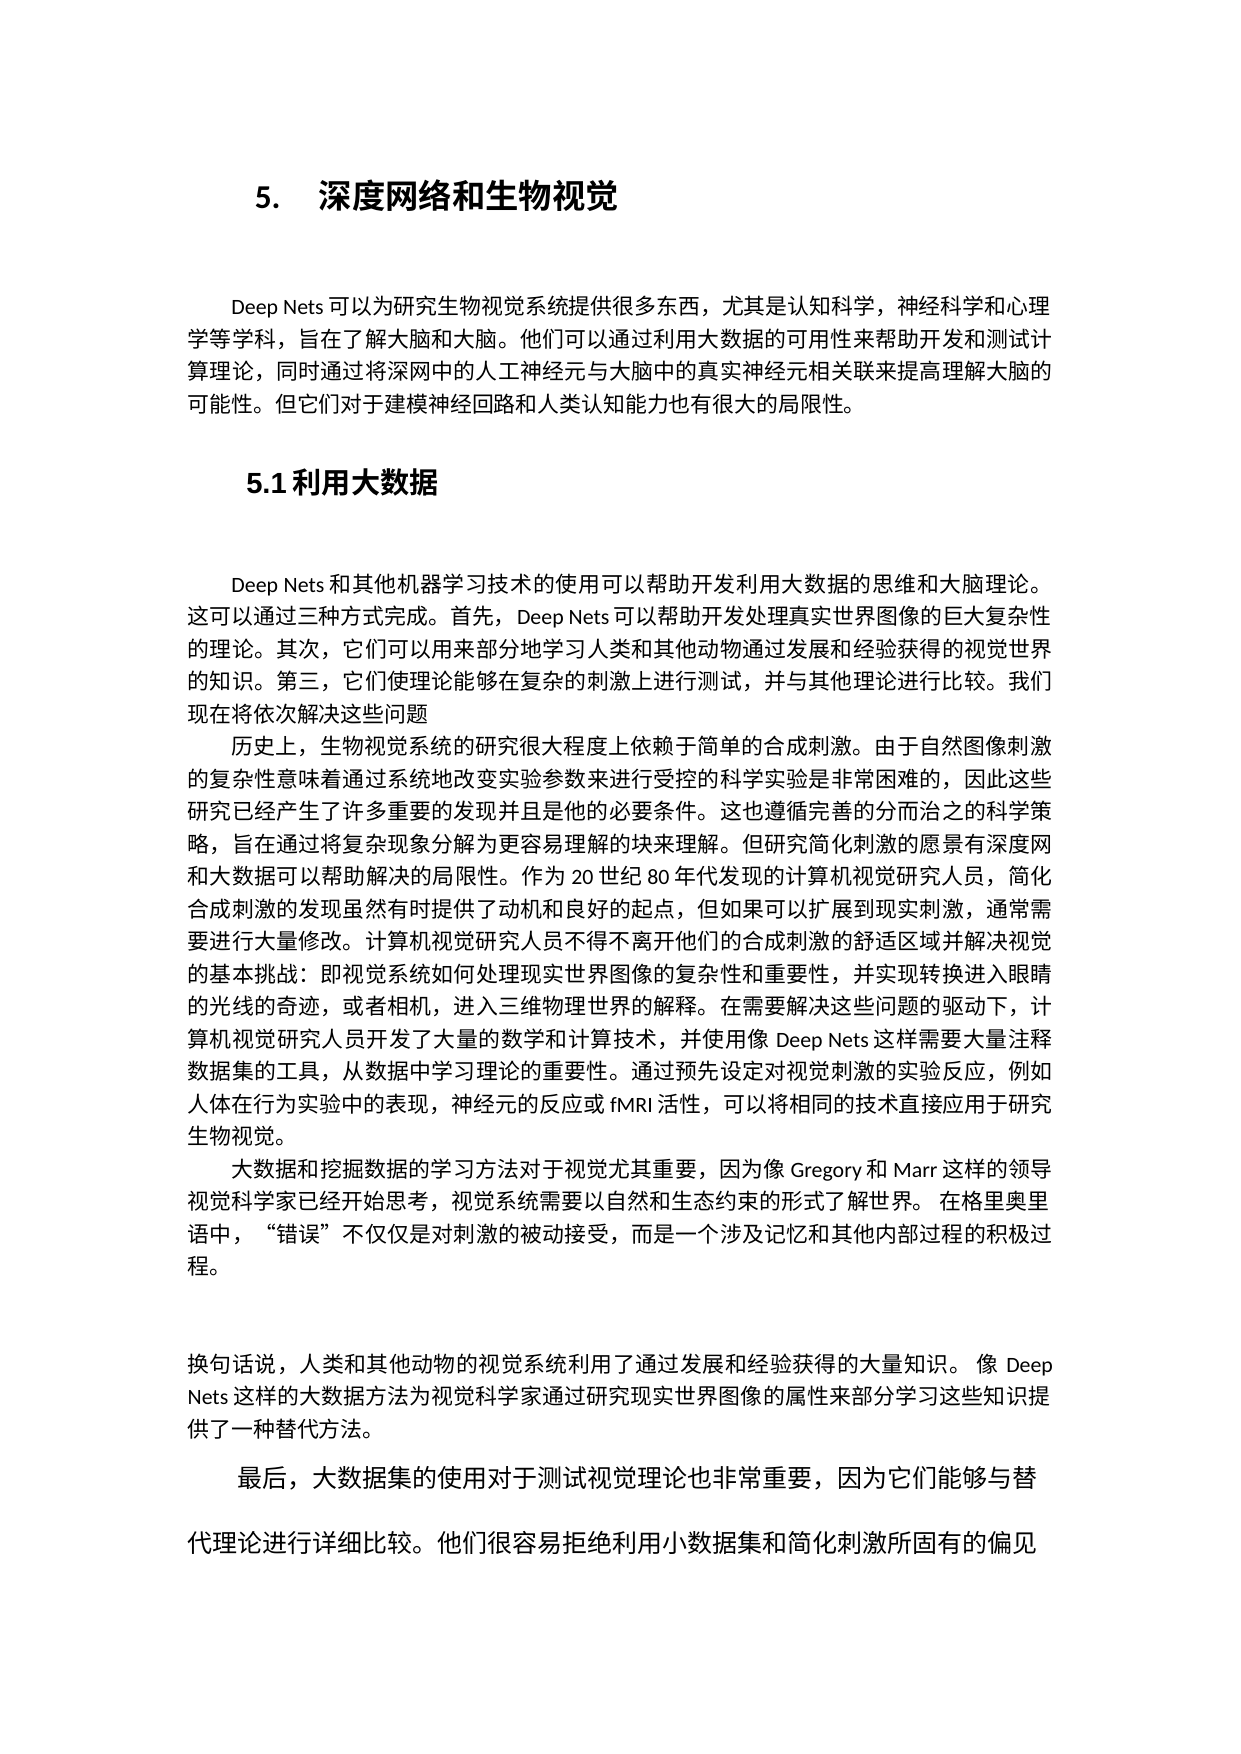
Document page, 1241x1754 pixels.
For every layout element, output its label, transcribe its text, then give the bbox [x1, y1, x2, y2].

text 历史上，生物视觉系统的研究很大程度上依赖于简单的合成刺激。由于自然图像刺激的复杂性意味着通过系统地改变实验参数来进行受控的科学实验是非常困难的，因此这些研究已经产生了许多重要的发现并且是他的必要条件。这也遵循完善的分而治之的科学策略，旨在通过将复杂现象分解为更容易理解的块来理解。但研究简化刺激的愿景有深度网和大数据可以帮助解决的局限性。作为20世纪80年代发现的计算机视觉研究人员，简化合成刺激的发现虽然有时提供了动机和良好的起点，但如果可以扩展到现实刺激，通常需要进行大量修改。计算机视觉研究人员不得不离开他们的合成刺激的舒适区域并解决视觉的基本挑战：即视觉系统如何处理现实世界图像的复杂性和重要性，并实现转换进入眼睛的光线的奇迹，或者相机，进入三维物理世界的解释。在需要解决这些问题的驱动下，计算机视觉研究人员开发了大量的数学和计算技术，并使用像Deep Nets这样需要大量注释数据集的工具，从数据中学习理论的重要性。通过预先设定对视觉刺激的实验反应，例如人体在行为实验中的表现，神经元的反应或fMRI活性，可以将相同的技术直接应用于研究生物视觉。 [187, 729, 1053, 1151]
text Deep Nets和其他机器学习技术的使用可以帮助开发利用大数据的思维和大脑理论。 这可以通过三种方式完成。首先，Deep Nets可以帮助开发处理真实世界图像的巨大复杂性的理论。其次，它们可以用来部分地学习人类和其他动物通过发展和经验获得的视觉世界的知识。第三，它们使理论能够在复杂的刺激上进行测试，并与其他理论进行比较。我们现在将依次解决这些问题 [187, 566, 1053, 729]
text 大数据和挖掘数据的学习方法对于视觉尤其重要，因为像Gregory和Marr这样的领导视觉科学家已经开始思考，视觉系统需要以自然和生态约束的形式了解世界。 在格里奥里语中，“错误”不仅仅是对刺激的被动接受，而是一个涉及记忆和其他内部过程的积极过程。 换句话说，人类和其他动物的视觉系统利用了通过发展和经验获得的大量知识。 像Deep Nets这样的大数据方法为视觉科学家通过研究现实世界图像的属性来部分学习这些知识提供了一种替代方法。 [187, 1151, 1053, 1444]
subtitle 深度网络和生物视觉 [187, 162, 1053, 227]
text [187, 1444, 1053, 1574]
text Deep Nets可以为研究生物视觉系统提供很多东西，尤其是认知科学，神经科学和心理学等学科，旨在了解大脑和大脑。他们可以通过利用大数据的可用性来帮助开发和测试计算理论，同时通过将深网中的人工神经元与大脑中的真实神经元相关联来提高理解大脑的可能性。但它们对于建模神经回路和人类认知能力也有很大的局限性。 [187, 289, 1053, 419]
subtitle 5.1利用大数据 [187, 448, 1053, 513]
